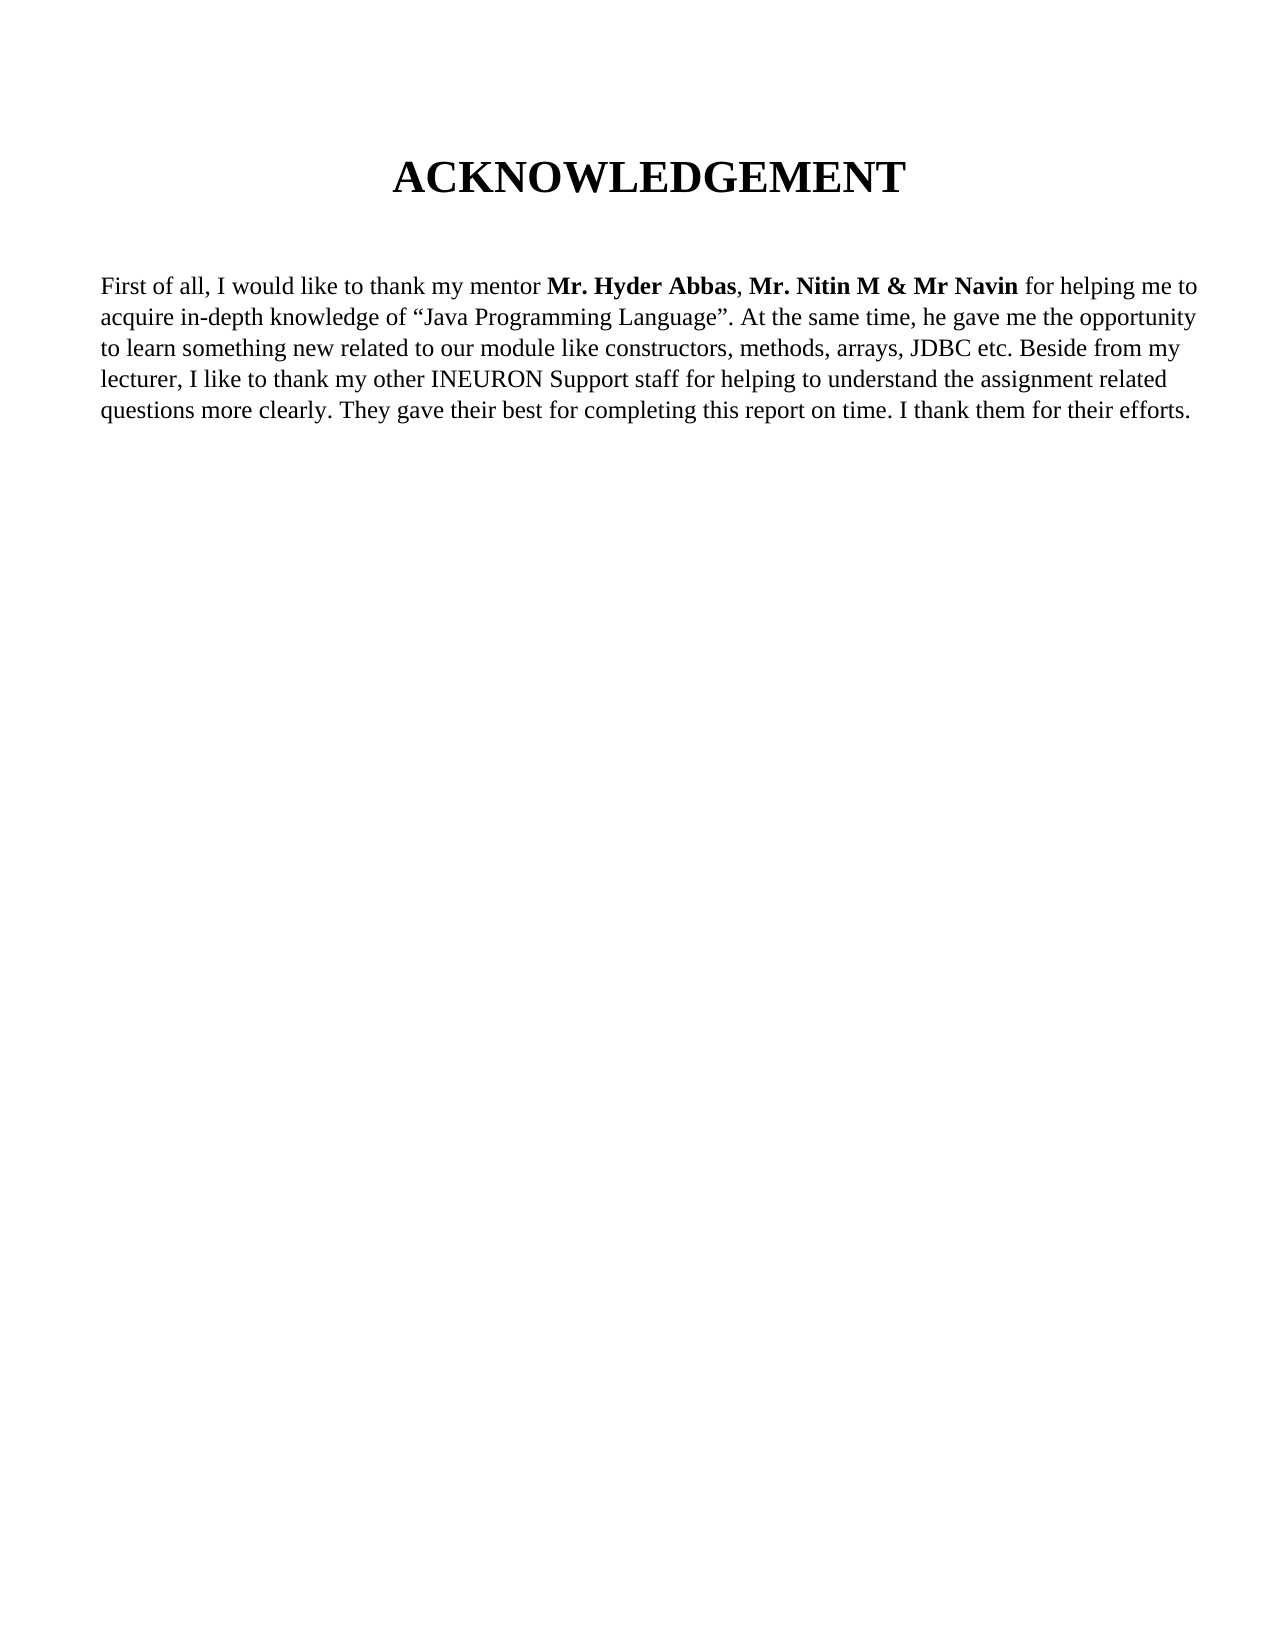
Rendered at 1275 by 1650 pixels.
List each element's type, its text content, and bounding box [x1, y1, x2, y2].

text First of all, I would like to thank my mentor Mr. Hyder Abbas, Mr. Nitin M & Mr Navin for helping me to acquire in-depth knowledge of “Java Programming Language”. At the same time, he gave me the opportunity to learn something new related to our module like constructors, methods, arrays, JDBC etc. Beside from my lecturer, I like to thank my other INEURON Support staff for helping to understand the assignment related questions more clearly. They gave their best for completing this report on time. I thank them for their efforts. [100, 271, 1198, 424]
text ACKNOWLEDGEMENT [100, 150, 1198, 202]
